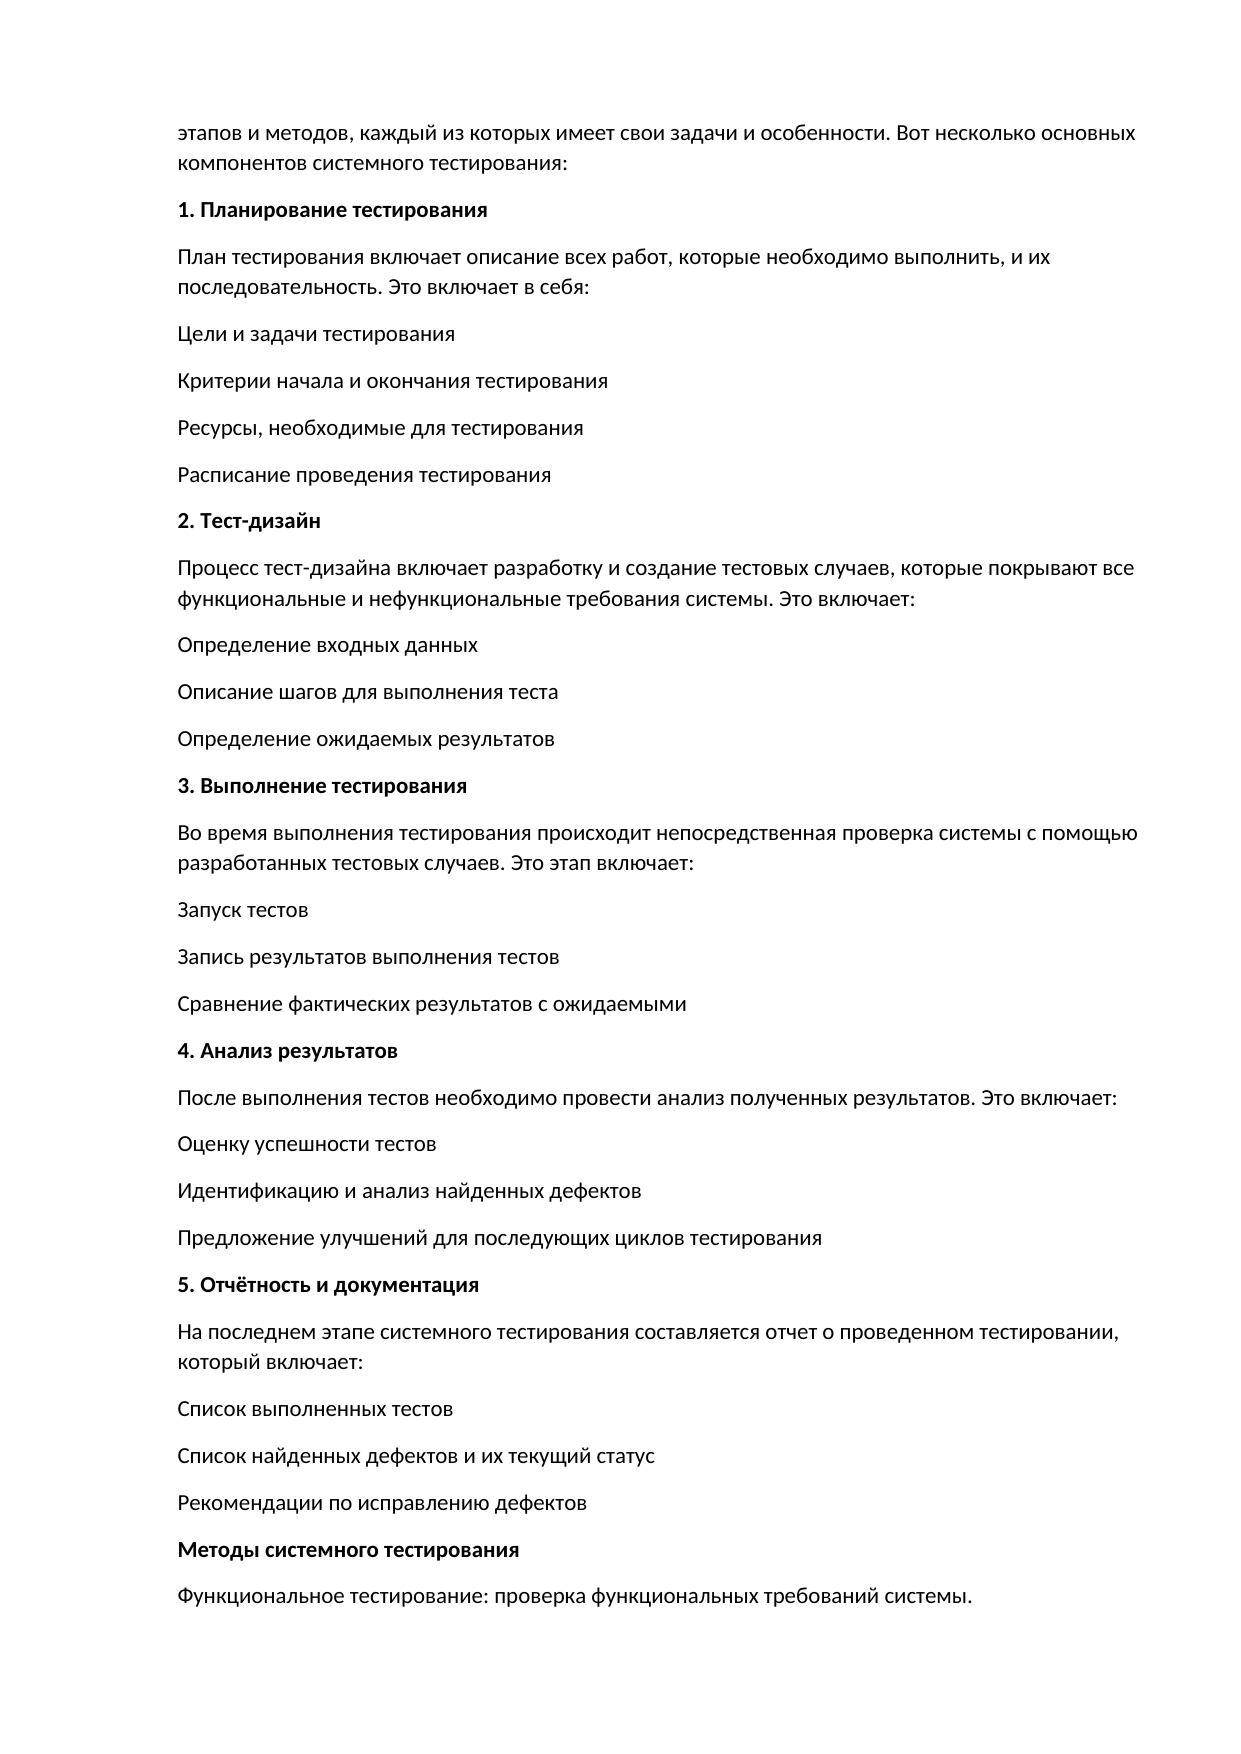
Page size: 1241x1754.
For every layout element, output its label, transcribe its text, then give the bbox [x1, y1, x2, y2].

text На последнем этапе системного тестирования составляется отчет о проведенном тестировании, который включает: [177, 1317, 1152, 1375]
text Список найденных дефектов и их текущий статус [177, 1441, 1152, 1469]
text После выполнения тестов необходимо провести анализ полученных результатов. Это включает: [177, 1083, 1152, 1111]
text Описание шагов для выполнения теста [177, 677, 1152, 706]
text Во время выполнения тестирования происходит непосредственная проверка системы с помощью разработанных тестовых случаев. Это этап включает: [177, 818, 1152, 876]
text 2. Тест-дизайн [177, 507, 1152, 535]
text 4. Анализ результатов [177, 1036, 1152, 1064]
text Методы системного тестирования [177, 1535, 1152, 1563]
text 5. Отчётность и документация [177, 1270, 1152, 1298]
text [177, 118, 1152, 176]
text Определение входных данных [177, 631, 1152, 659]
text Рекомендации по исправлению дефектов [177, 1488, 1152, 1516]
text Идентификацию и анализ найденных дефектов [177, 1176, 1152, 1204]
text Оценку успешности тестов [177, 1129, 1152, 1158]
text Функциональное тестирование: проверка функциональных требований системы. [177, 1582, 1152, 1610]
text Определение ожидаемых результатов [177, 724, 1152, 752]
text Запуск тестов [177, 895, 1152, 923]
text Сравнение фактических результатов с ожидаемыми [177, 989, 1152, 1017]
text Запись результатов выполнения тестов [177, 942, 1152, 970]
text План тестирования включает описание всех работ, которые необходимо выполнить, и их последовательность. Это включает в себя: [177, 242, 1152, 300]
text Цели и задачи тестирования [177, 319, 1152, 347]
text Расписание проведения тестирования [177, 460, 1152, 488]
text Критерии начала и окончания тестирования [177, 366, 1152, 394]
text Предложение улучшений для последующих циклов тестирования [177, 1223, 1152, 1251]
text 3. Выполнение тестирования [177, 771, 1152, 799]
text Список выполненных тестов [177, 1394, 1152, 1422]
text Ресурсы, необходимые для тестирования [177, 413, 1152, 441]
text Процесс тест-дизайна включает разработку и создание тестовых случаев, которые покрывают все функциональные и нефункциональные требования системы. Это включает: [177, 553, 1152, 612]
text 1. Планирование тестирования [177, 195, 1152, 223]
